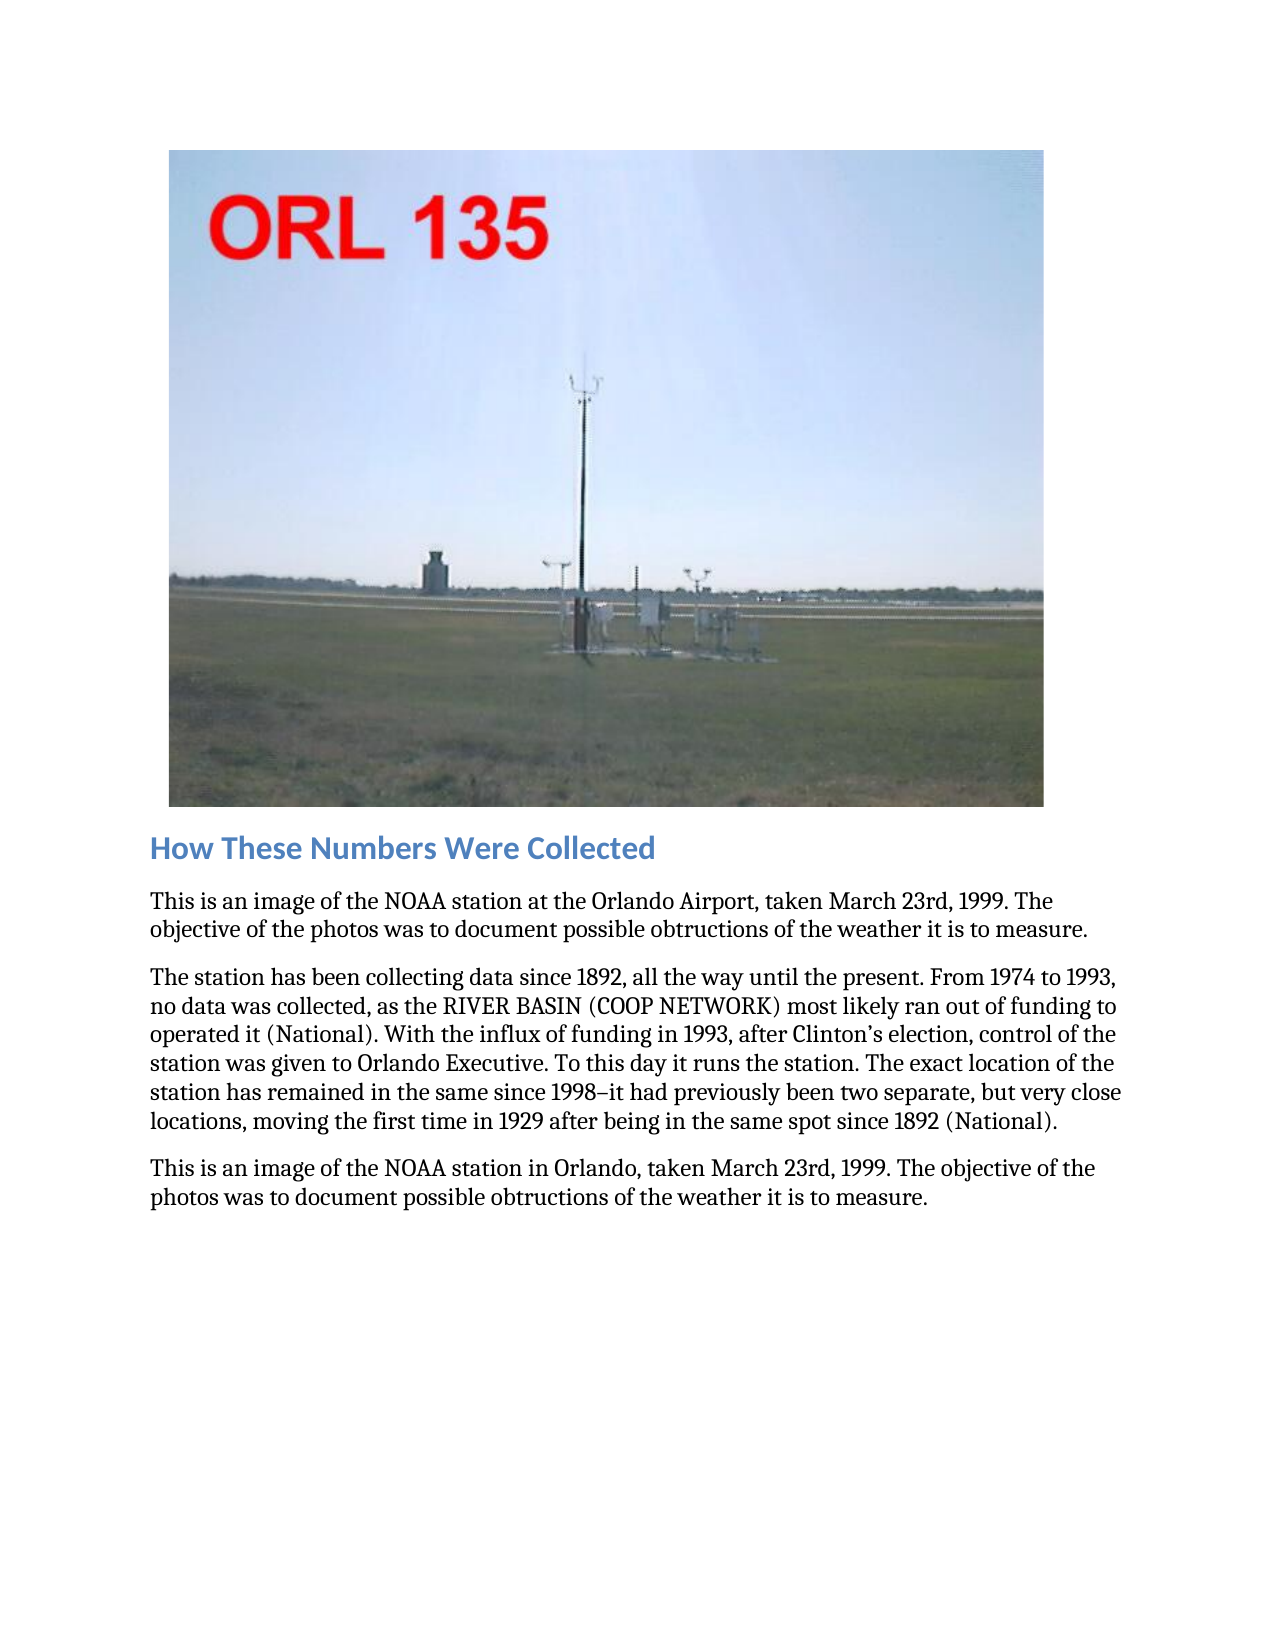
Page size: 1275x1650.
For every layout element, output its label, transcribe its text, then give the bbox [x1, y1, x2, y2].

picture [168, 150, 1044, 807]
text This is an image of the NOAA station in Orlando, taken March 23rd, 1999. The objective of the photos was to document possible obtructions of the weather it is to measure. [150, 1154, 1125, 1212]
text The station has been collecting data since 1892, all the way until the present. From 1974 to 1993, no data was collected, as the RIVER BASIN (COOP NETWORK) most likely ran out of funding to operated it (National). With the influx of funding in 1993, after Clinton’s election, control of the station was given to Orlando Executive. To this day it runs the station. The exact location of the station has remained in the same since 1998–it had previously been two separate, but very close locations, moving the first time in 1929 after being in the same spot since 1892 (National). [150, 963, 1125, 1135]
text This is an image of the NOAA station at the Orlando Airport, taken March 23rd, 1999. The objective of the photos was to document possible obtructions of the weather it is to measure. [150, 887, 1125, 944]
subtitle How These Numbers Were Collected [150, 827, 1125, 868]
